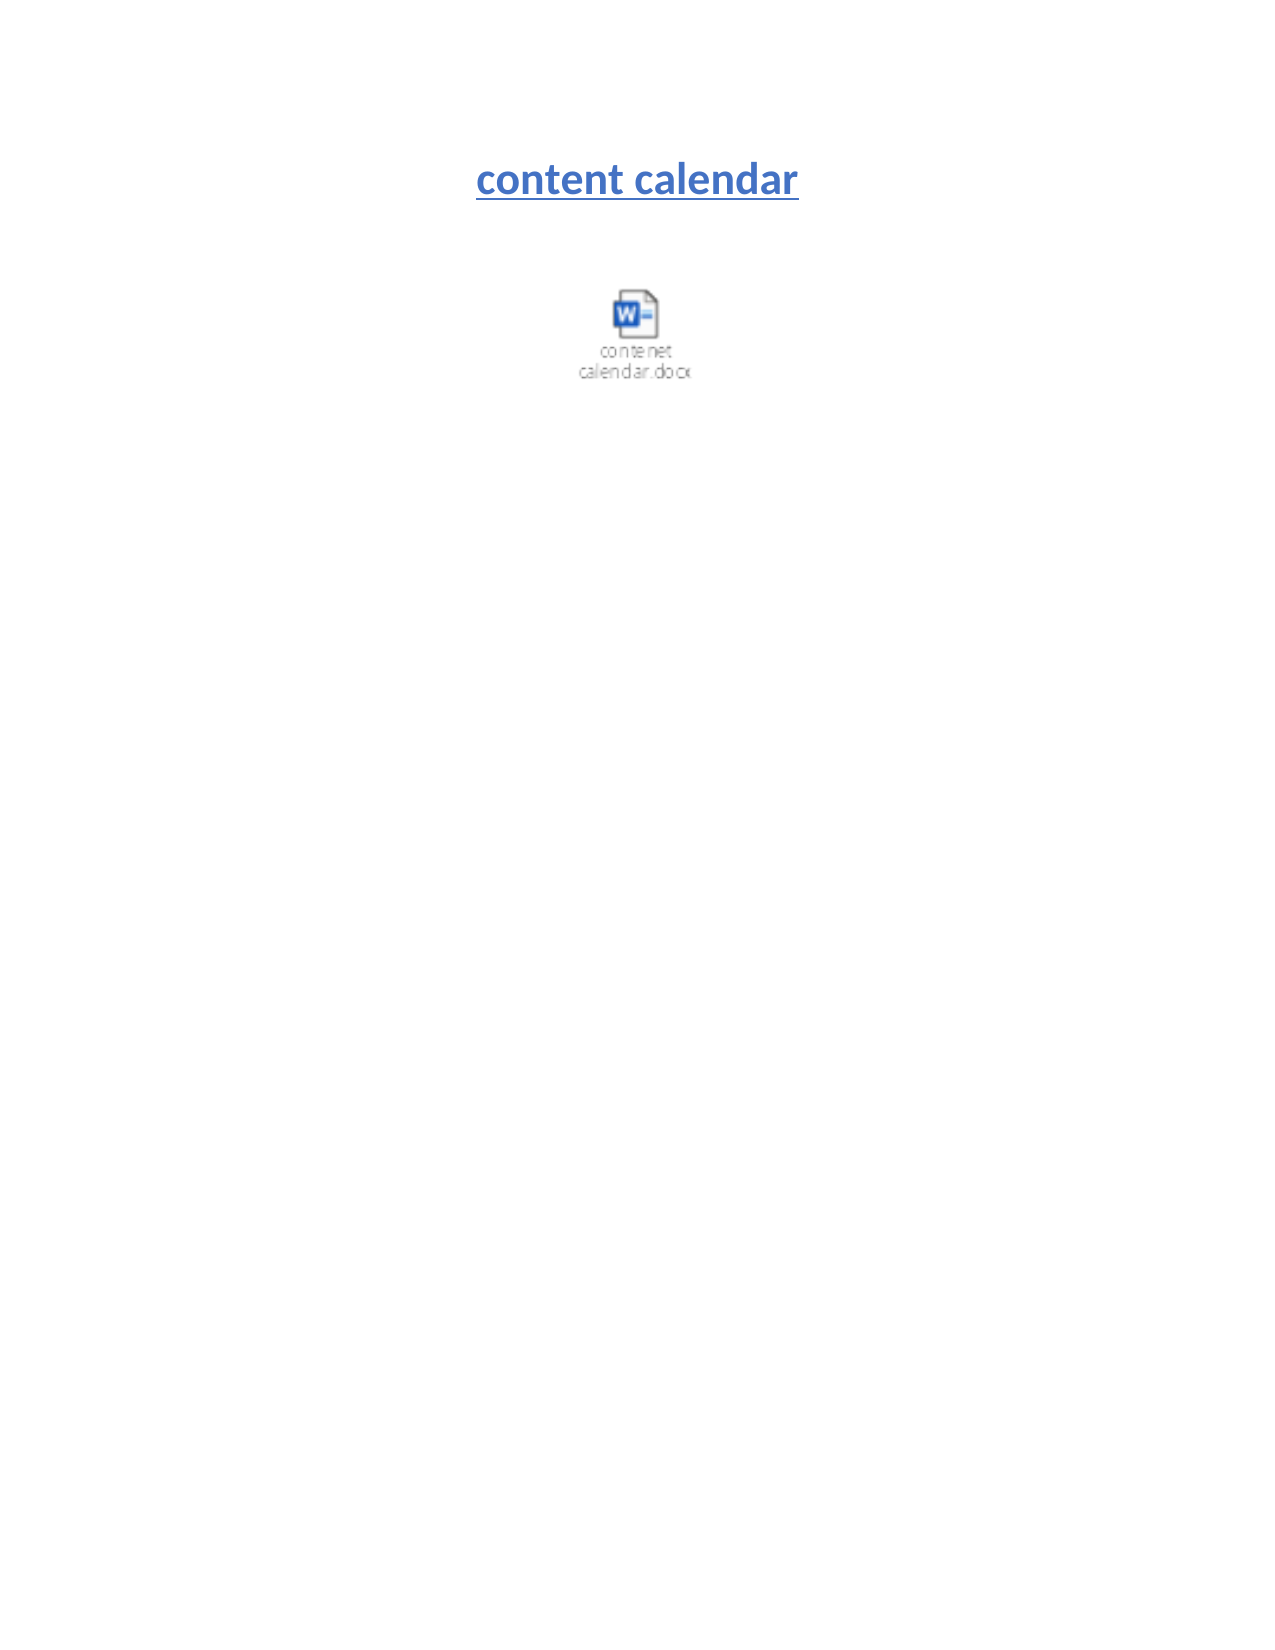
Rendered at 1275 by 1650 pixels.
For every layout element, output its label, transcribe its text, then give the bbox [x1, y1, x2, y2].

text content calendar [150, 150, 1125, 206]
